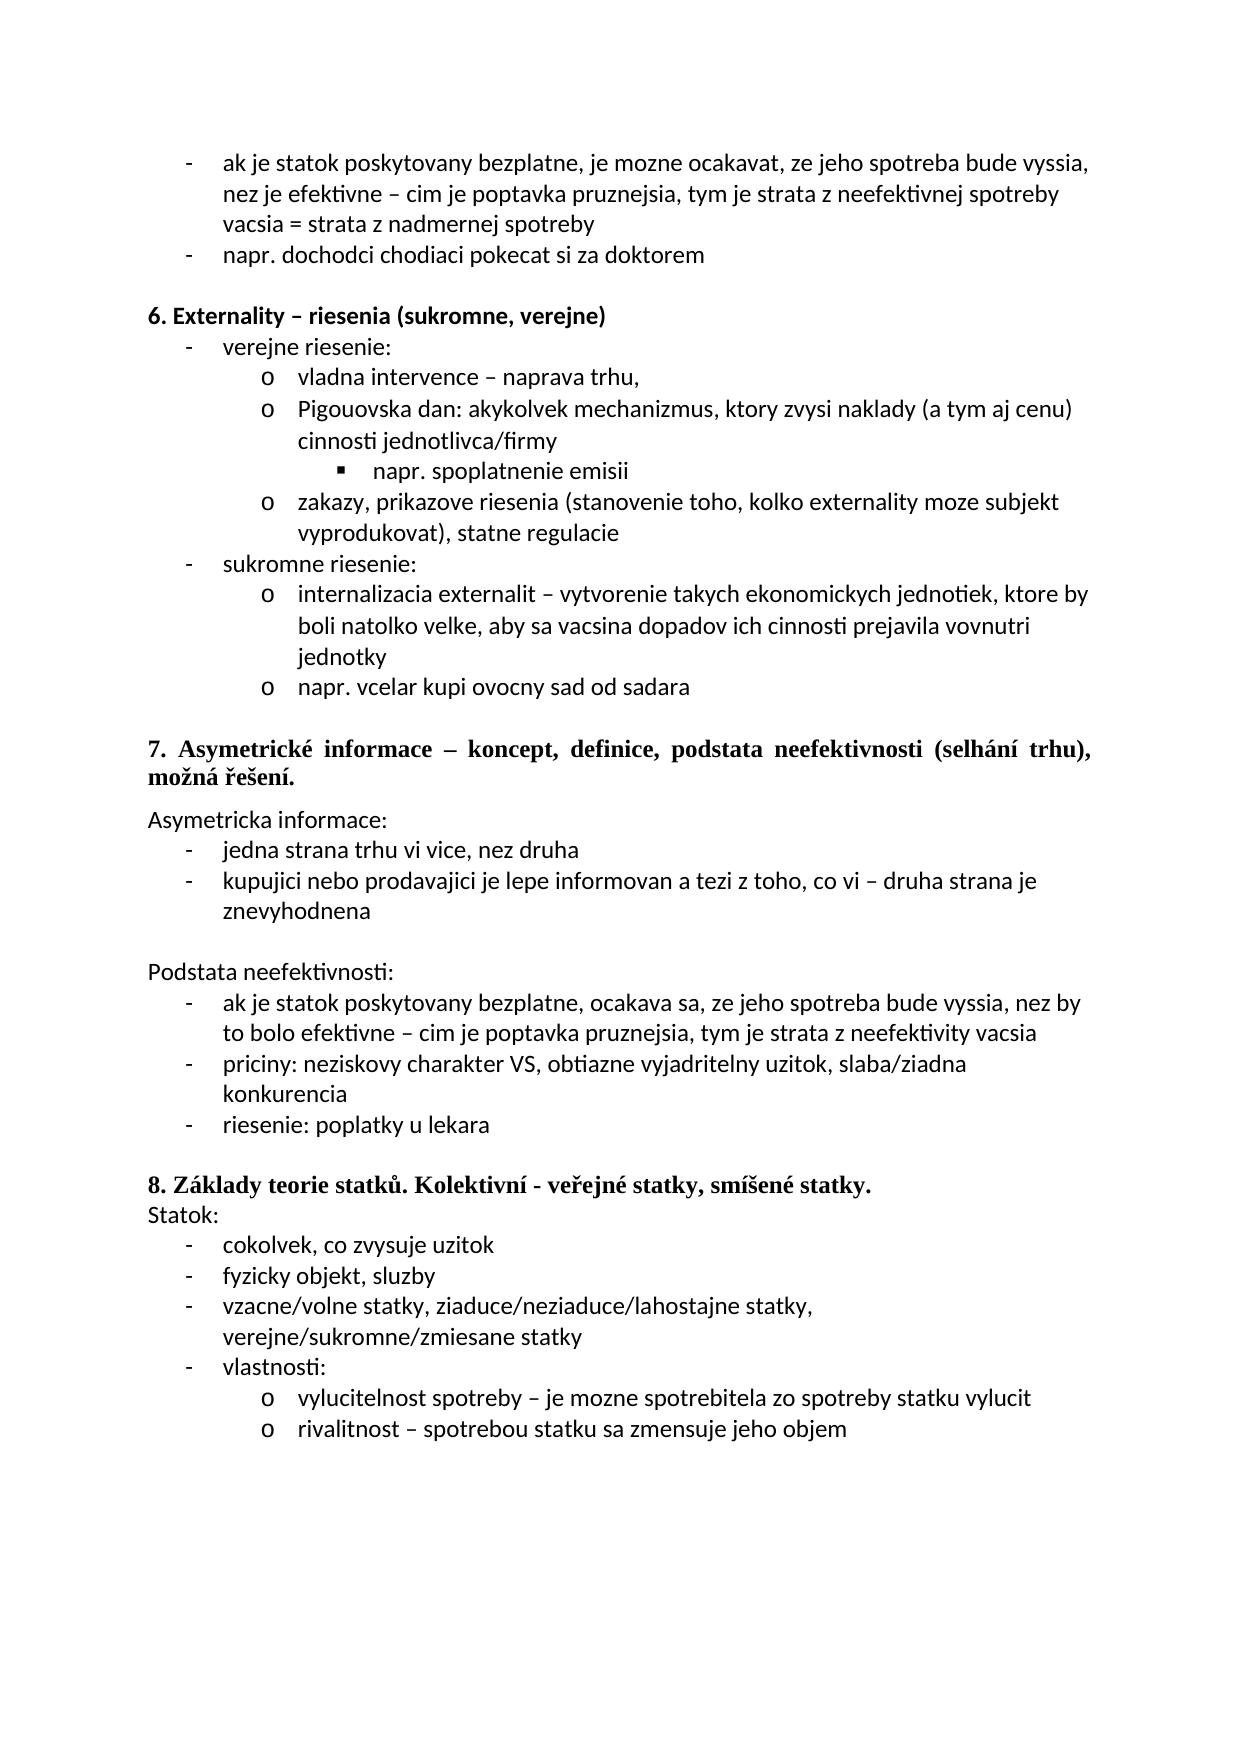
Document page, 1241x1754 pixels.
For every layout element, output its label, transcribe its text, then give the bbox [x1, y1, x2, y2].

text Podstata neefektivnosti: [148, 956, 1093, 987]
list rivalitnost – spotrebou statku sa zmensuje jeho objem [260, 1414, 1093, 1445]
list ak je statok poskytovany bezplatne, ocakava sa, ze jeho spotreba bude vyssia, nez by to bolo efektivne – cim je poptavka pruznejsia, tym je strata z neefektivity vacsia [185, 987, 1093, 1048]
text 6. Externality – riesenia (sukromne, verejne) [148, 300, 1093, 331]
text Statok: [148, 1199, 1093, 1229]
list zakazy, prikazove riesenia (stanovenie toho, kolko externality moze subjekt vyprodukovat), statne regulacie [260, 486, 1093, 548]
list vylucitelnost spotreby – je mozne spotrebitela zo spotreby statku vylucit [260, 1382, 1093, 1414]
list vlastnosti: [185, 1351, 1093, 1382]
list vzacne/volne statky, ziaduce/neziaduce/lahostajne statky, verejne/sukromne/zmiesane statky [185, 1290, 1093, 1351]
list napr. vcelar kupi ovocny sad od sadara [260, 671, 1093, 703]
text Asymetricka informace: [148, 804, 1093, 834]
list riesenie: poplatky u lekara [185, 1109, 1093, 1139]
text 7. Asymetrické informace – koncept, definice, podstata neefektivnosti (selhání trhu), možná řešení. [148, 734, 1093, 791]
list cokolvek, co zvysuje uzitok [185, 1229, 1093, 1260]
text 8. Základy teorie statků. Kolektivní - veřejné statky, smíšené statky. [148, 1170, 1093, 1199]
list ak je statok poskytovany bezplatne, je mozne ocakavat, ze jeho spotreba bude vyssia, nez je efektivne – cim je poptavka pruznejsia, tym je strata z neefektivnej spotreby vacsia = strata z nadmernej spotreby [185, 148, 1093, 239]
list verejne riesenie: [185, 331, 1093, 361]
list sukromne riesenie: [185, 548, 1093, 579]
list jedna strana trhu vi vice, nez druha [185, 834, 1093, 865]
list kupujici nebo prodavajici je lepe informovan a tezi z toho, co vi – druha strana je znevyhodnena [185, 865, 1093, 926]
list napr. spoplatnenie emisii [335, 455, 1093, 486]
list Pigouovska dan: akykolvek mechanizmus, ktory zvysi naklady (a tym aj cenu) cinnosti jednotlivca/firmy [260, 393, 1093, 455]
list vladna intervence – naprava trhu, [260, 361, 1093, 393]
list priciny: neziskovy charakter VS, obtiazne vyjadritelny uzitok, slaba/ziadna konkurencia [185, 1048, 1093, 1109]
list internalizacia externalit – vytvorenie takych ekonomickych jednotiek, ktore by boli natolko velke, aby sa vacsina dopadov ich cinnosti prejavila vovnutri jednotky [260, 579, 1093, 671]
list fyzicky objekt, sluzby [185, 1260, 1093, 1290]
list napr. dochodci chodiaci pokecat si za doktorem [185, 239, 1093, 270]
